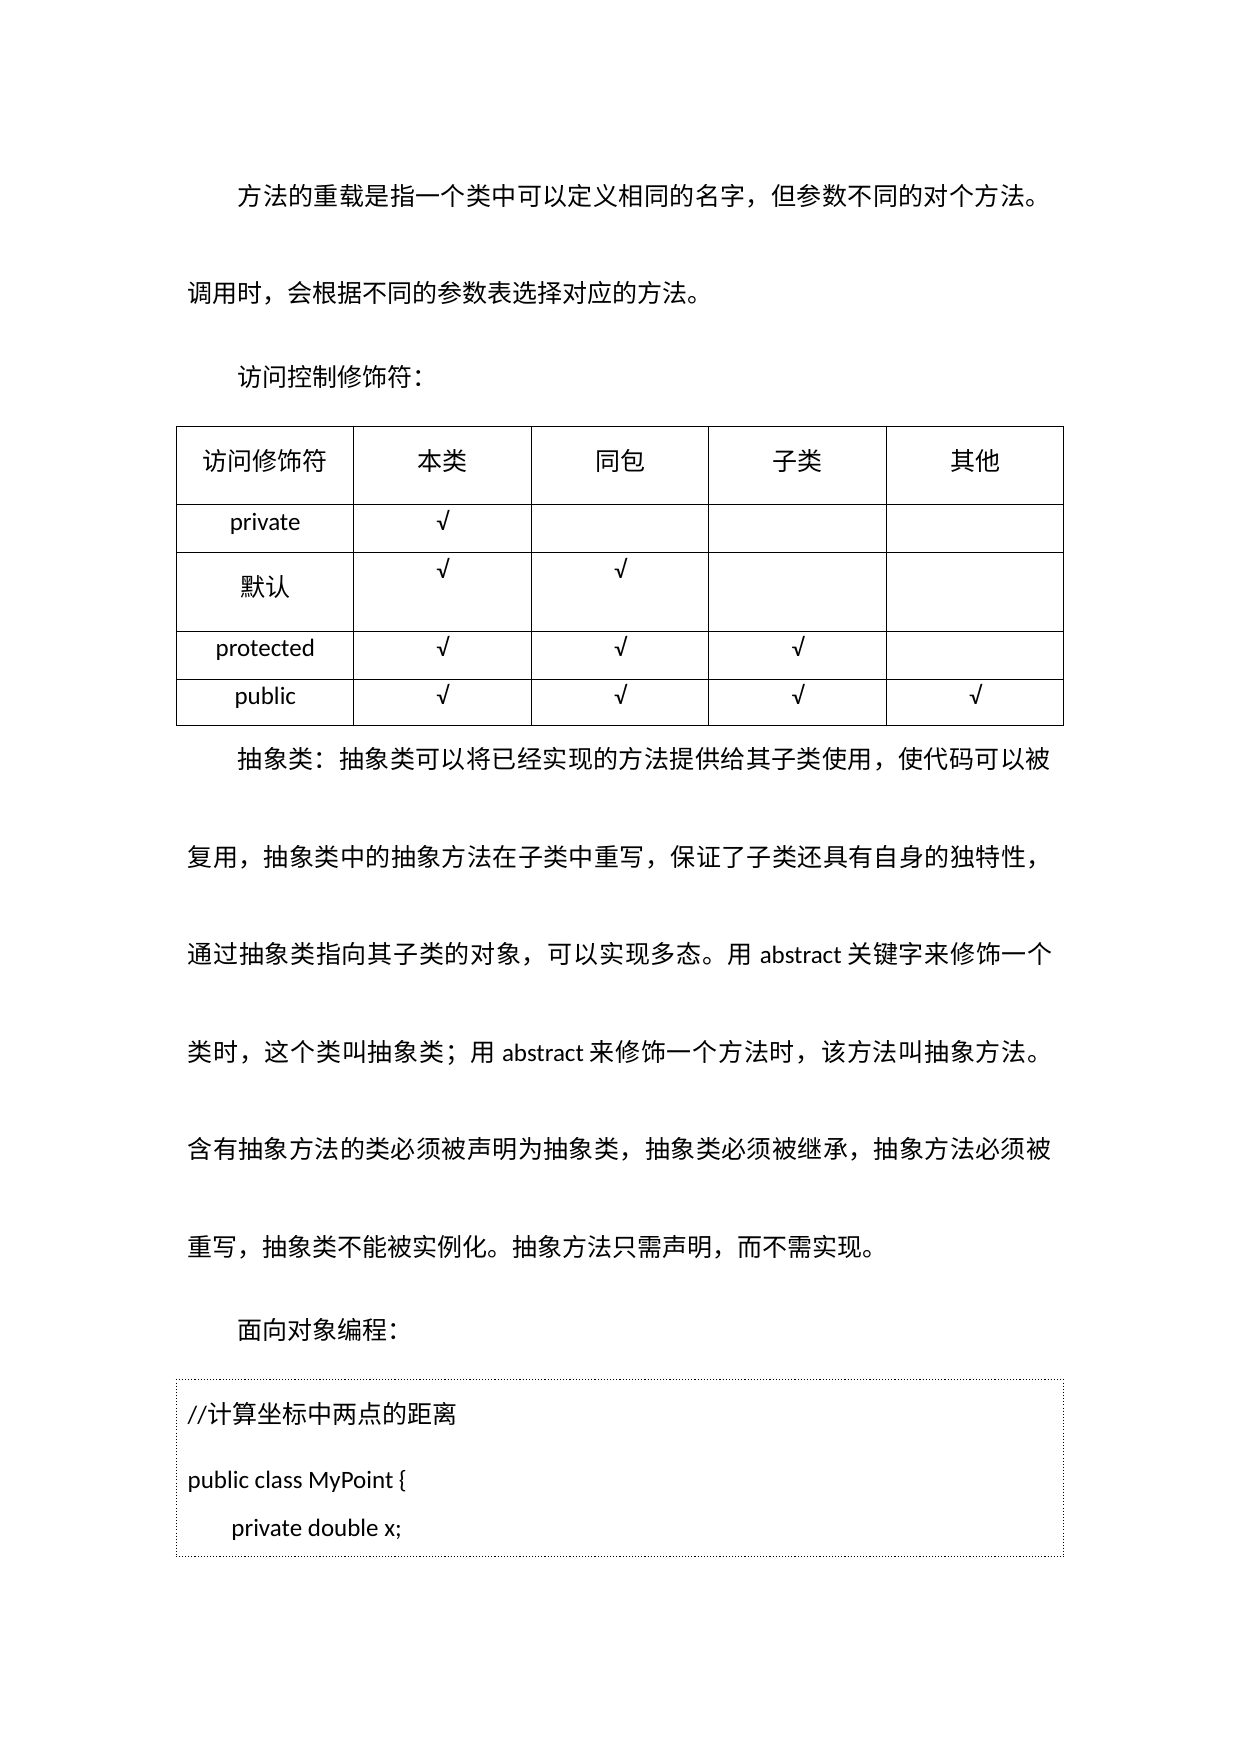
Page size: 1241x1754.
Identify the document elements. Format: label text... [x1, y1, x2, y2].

table_cell √ [532, 680, 708, 724]
table_header 子类 [709, 427, 886, 504]
table_header 本类 [354, 427, 531, 504]
table_cell √ [532, 553, 708, 631]
table_cell [887, 553, 1063, 631]
text 访问控制修饰符： [187, 343, 1053, 408]
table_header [176, 1379, 1064, 1556]
table_cell √ [354, 632, 531, 678]
table_cell [887, 632, 1063, 678]
table_cell [532, 505, 708, 552]
table_header 其他 [887, 427, 1063, 504]
table_header 访问修饰符 [177, 427, 353, 504]
text 面向对象编程： [187, 1296, 1053, 1361]
table_cell √ [354, 505, 531, 552]
table_header 同包 [532, 427, 708, 504]
table_cell √ [532, 632, 708, 678]
table_cell [709, 553, 886, 631]
text 抽象类：抽象类可以将已经实现的方法提供给其子类使用，使代码可以被复用，抽象类中的抽象方法在子类中重写，保证了子类还具有自身的独特性，通过抽象类指向其子类的对象，可以实现多态。用abstract关键字来修饰一个类时，这个类叫抽象类；用abstract来修饰一个方法时，该方法叫抽象方法。含有抽象方法的类必须被声明为抽象类，抽象类必须被继承，抽象方法必须被重写，抽象类不能被实例化。抽象方法只需声明，而不需实现。 [187, 726, 1053, 1278]
table_cell √ [709, 632, 886, 678]
table_cell [709, 505, 886, 552]
table_cell √ [887, 680, 1063, 724]
table_cell private [177, 505, 353, 552]
table_cell √ [354, 680, 531, 724]
table_cell public [177, 680, 353, 724]
table_cell √ [354, 553, 531, 631]
table_cell protected [177, 632, 353, 678]
text 方法的重载是指一个类中可以定义相同的名字，但参数不同的对个方法。调用时，会根据不同的参数表选择对应的方法。 [187, 162, 1053, 324]
table_cell [887, 505, 1063, 552]
table_cell √ [709, 680, 886, 724]
table_cell 默认 [177, 553, 353, 631]
